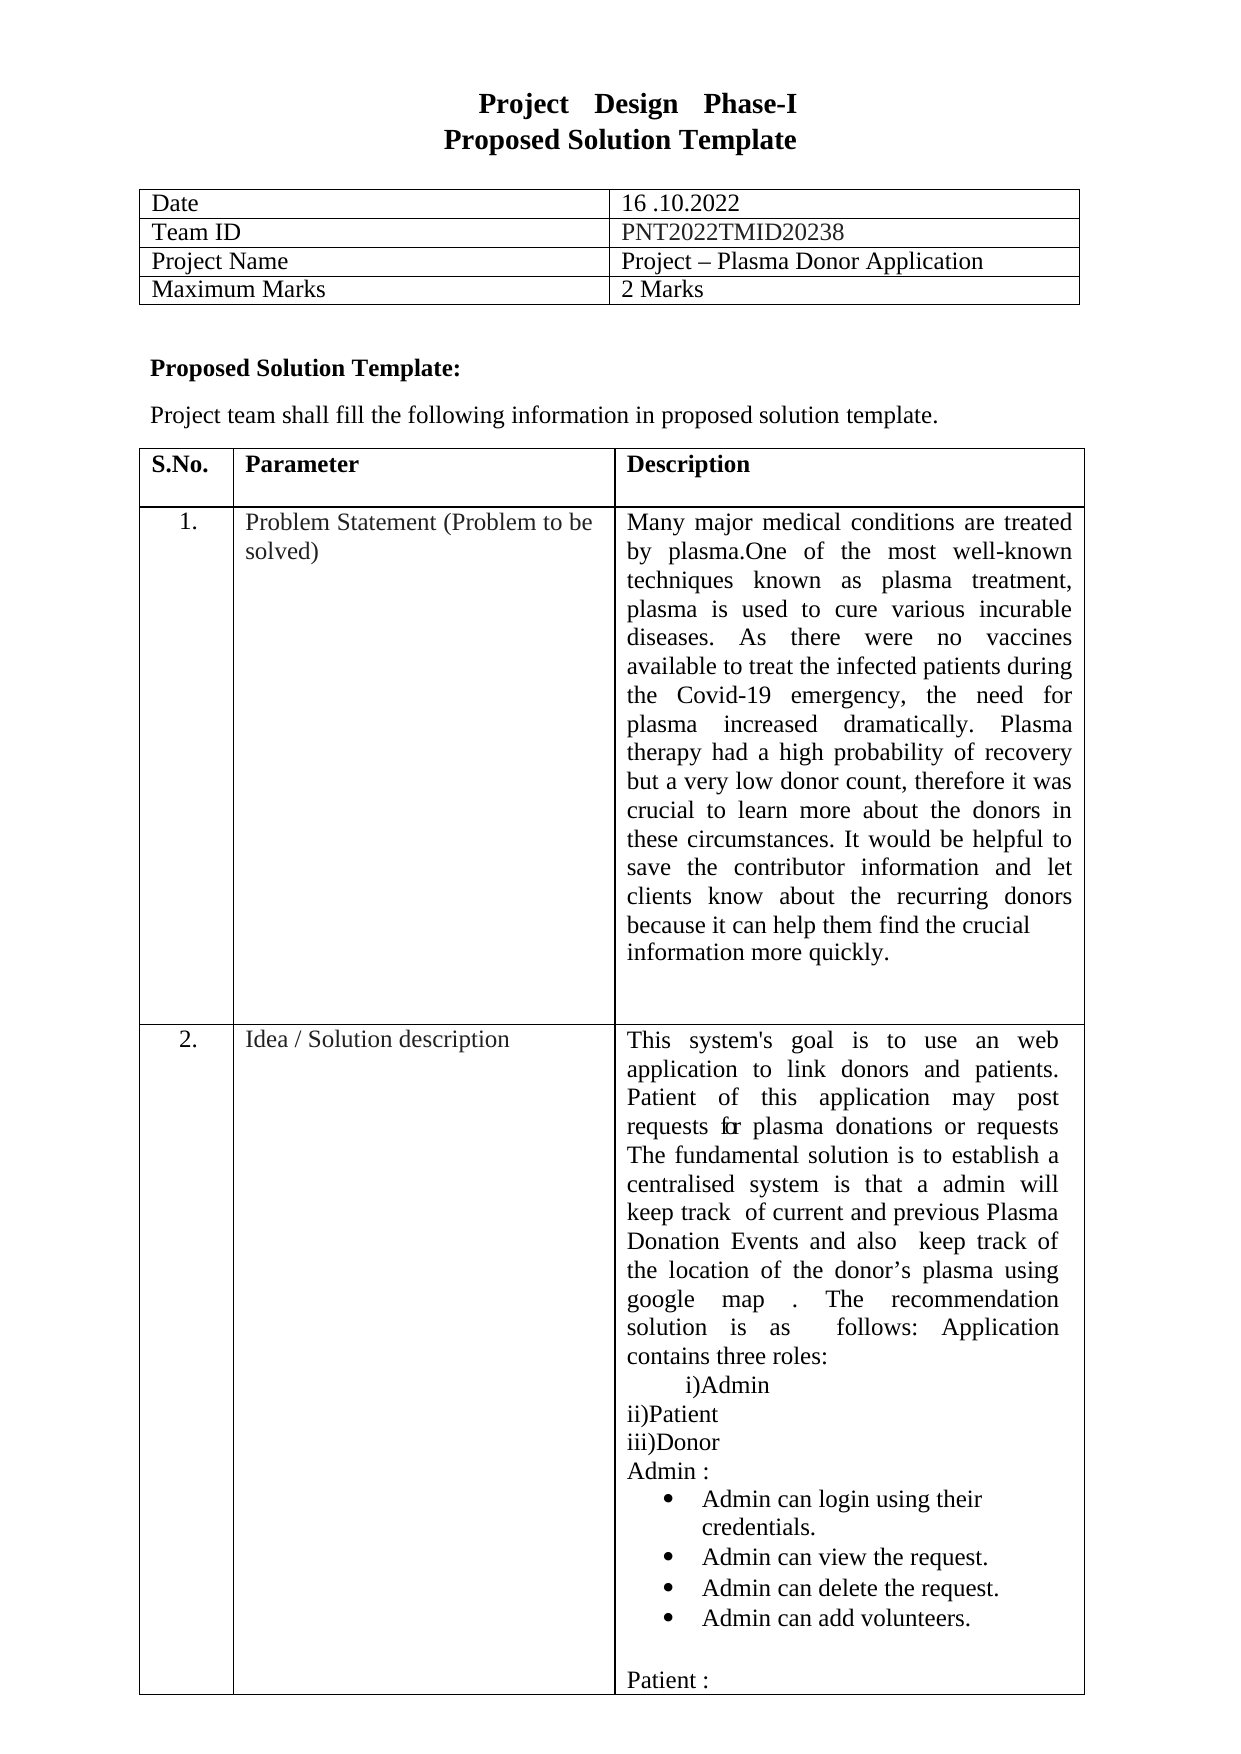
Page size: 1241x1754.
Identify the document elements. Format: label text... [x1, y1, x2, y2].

table_cell 2. [140, 1025, 233, 1694]
table_cell Project – Plasma Donor Application [610, 248, 1079, 276]
table_cell Problem Statement (Problem to be solved) [234, 508, 614, 1024]
table_cell 1. [140, 508, 233, 1024]
table_cell 2 Marks [610, 277, 1079, 304]
text Project team shall fill the following information in proposed solution template. [150, 400, 1096, 429]
table_cell Many major medical conditions are treated by plasma.One of the most well-known techniques known as plasma treatment, plasma is used to cure various incurable diseases. As there were no vaccines available to treat the infected patients during the Covid-19 emergency, the need for plasma increased dramatically. Plasma therapy had a high probability of recovery but a very low donor count, therefore it was crucial to learn more about the donors in these circumstances. It would be helpful to save the contributor information and let clients know about the recurring donors because it can help them find the crucial information more quickly. [616, 508, 1084, 1024]
title Project Design Phase-I Proposed Solution Template [443, 86, 798, 155]
table_cell Idea / Solution description [234, 1025, 614, 1694]
table_header Description [616, 449, 1084, 506]
table_cell This system's goal is to use an web application to link donors and patients. Patient of this application may post requests for plasma donations or requests The fundamental solution is to establish a centralised system is that a admin will keep track of current and previous Plasma Donation Events and also keep track of the location of the donor’s plasma using google map . The recommendation solution is as follows: Application contains three roles: i)Admin ii)Patient iii)Donor Admin : Admin can login using their credentials. Admin can view the request. Admin can delete the request. Admin can add volunteers. Patient : [616, 1025, 1084, 1694]
table_cell PNT2022TMID20238 [610, 219, 1079, 247]
text Proposed Solution Template: [150, 353, 1096, 381]
table_header S.No. [140, 449, 233, 506]
table_cell Team ID [140, 219, 609, 247]
table_cell Project Name [140, 248, 609, 276]
table_cell Maximum Marks [140, 277, 609, 304]
table_header Date [140, 190, 609, 218]
table_header Parameter [234, 449, 614, 506]
table_header 16 .10.2022 [610, 190, 1079, 218]
